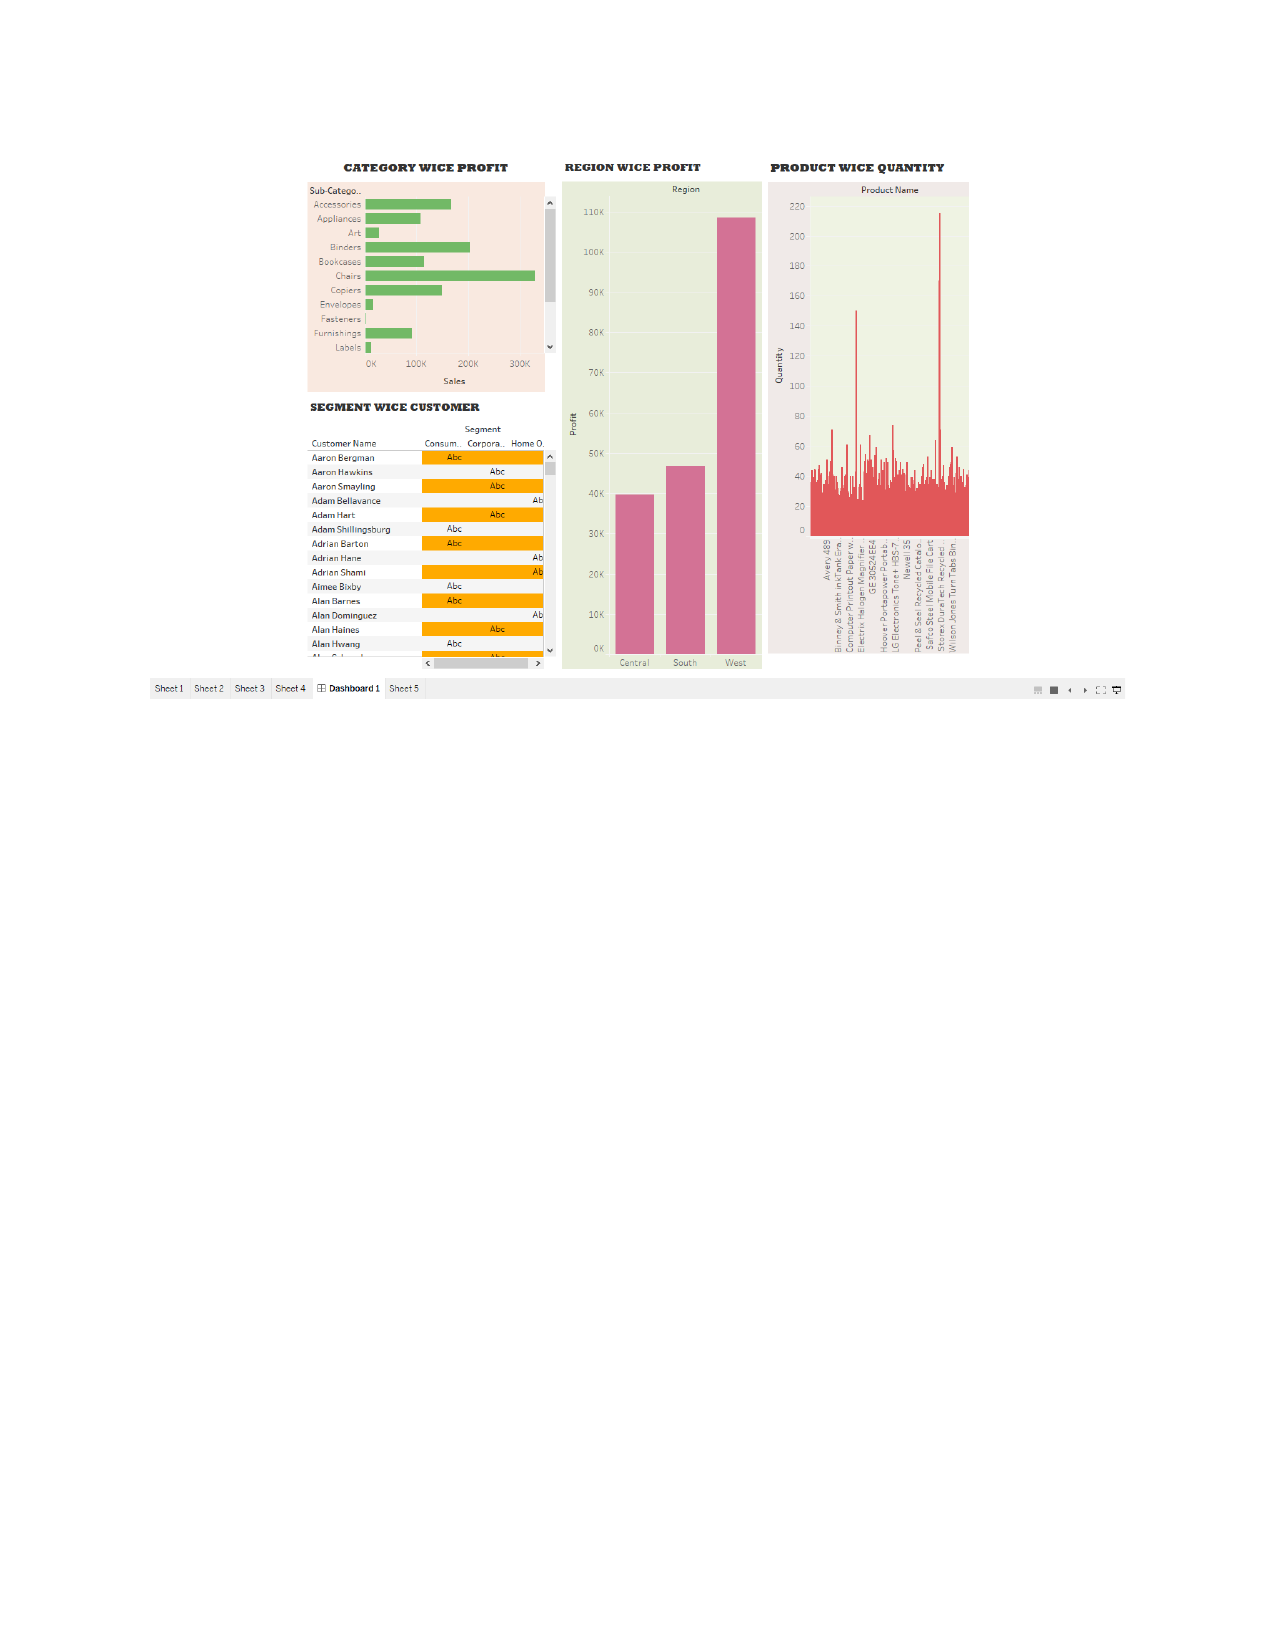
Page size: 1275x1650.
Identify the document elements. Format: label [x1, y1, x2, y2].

picture [150, 150, 1125, 699]
